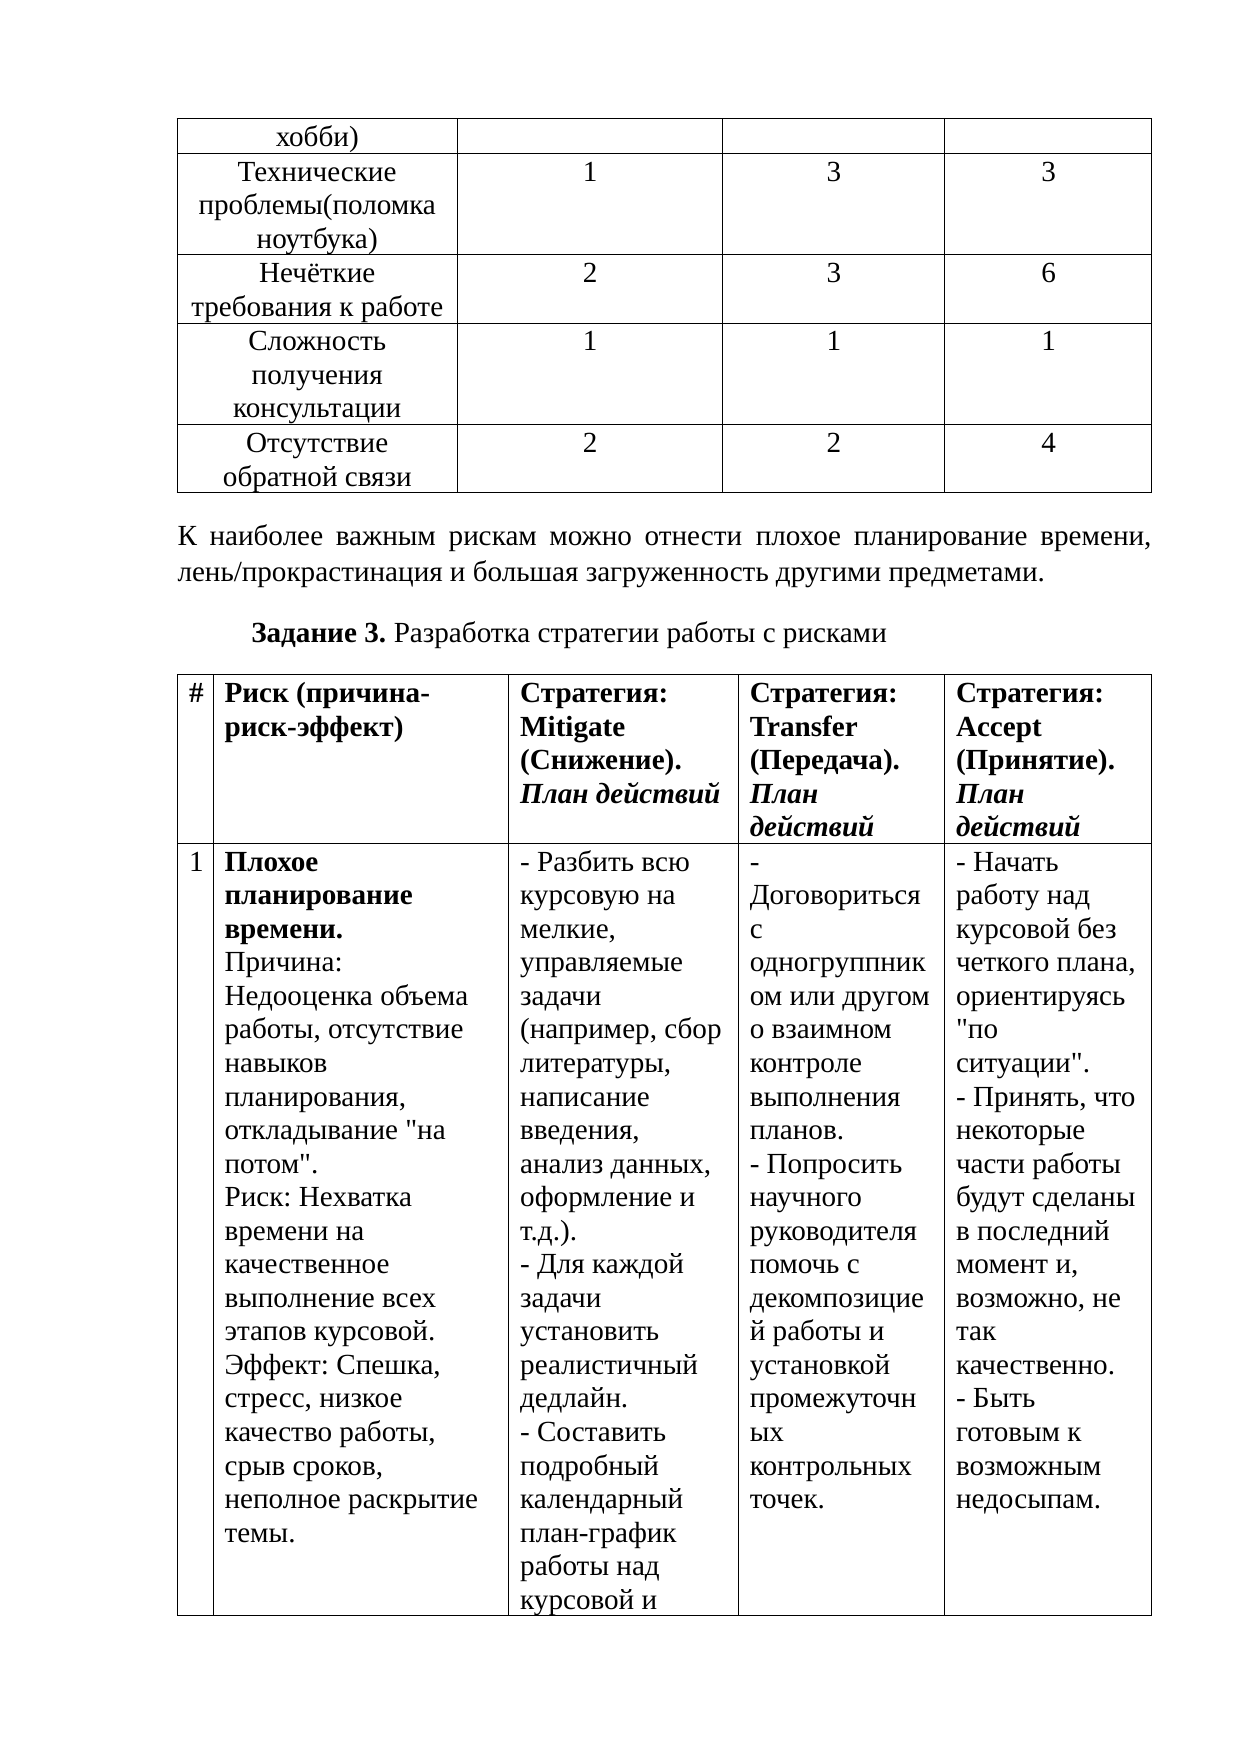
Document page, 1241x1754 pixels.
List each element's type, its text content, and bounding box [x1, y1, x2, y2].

table_cell Технические проблемы(поломка ноутбука) [178, 154, 457, 254]
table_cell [509, 844, 738, 1615]
table_cell 6 [945, 119, 1151, 153]
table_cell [739, 844, 944, 1615]
table_cell 1 [458, 154, 722, 254]
table_cell 2 [723, 119, 944, 153]
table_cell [178, 119, 457, 153]
table_cell 1 [178, 844, 213, 1615]
table_header Стратегия: Mitigate (Снижение). План действий [509, 675, 738, 843]
table_cell 3 [723, 154, 944, 254]
table_cell 4 [945, 425, 1151, 492]
table_cell Нечёткие требования к работе [178, 255, 457, 322]
table_header Стратегия: Accept (Принятие). План действий [945, 675, 1151, 843]
table_cell 6 [945, 255, 1151, 322]
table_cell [945, 844, 1151, 1615]
table_header Стратегия: Transfer (Передача). План действий [739, 675, 944, 843]
table_cell 1 [723, 324, 944, 424]
table_cell Отсутствие обратной связи [178, 425, 457, 492]
table_cell 2 [458, 255, 722, 322]
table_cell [214, 844, 508, 1615]
table_cell 3 [458, 119, 722, 153]
table_cell Сложность получения консультации [178, 324, 457, 424]
table_header Риск (причина-риск-эффект) [214, 675, 508, 843]
table_cell 1 [458, 324, 722, 424]
table_cell 3 [945, 154, 1151, 254]
table_header # [178, 675, 213, 843]
table_cell 2 [723, 425, 944, 492]
text Задание 3. Разработка стратегии работы с рисками [177, 616, 1152, 649]
table_cell 1 [945, 324, 1151, 424]
text К наиболее важным рискам можно отнести плохое планирование времени, лень/прокрастинация и большая загруженность другими предметами. [177, 518, 1152, 588]
table_cell 2 [458, 425, 722, 492]
table_cell 3 [723, 255, 944, 322]
